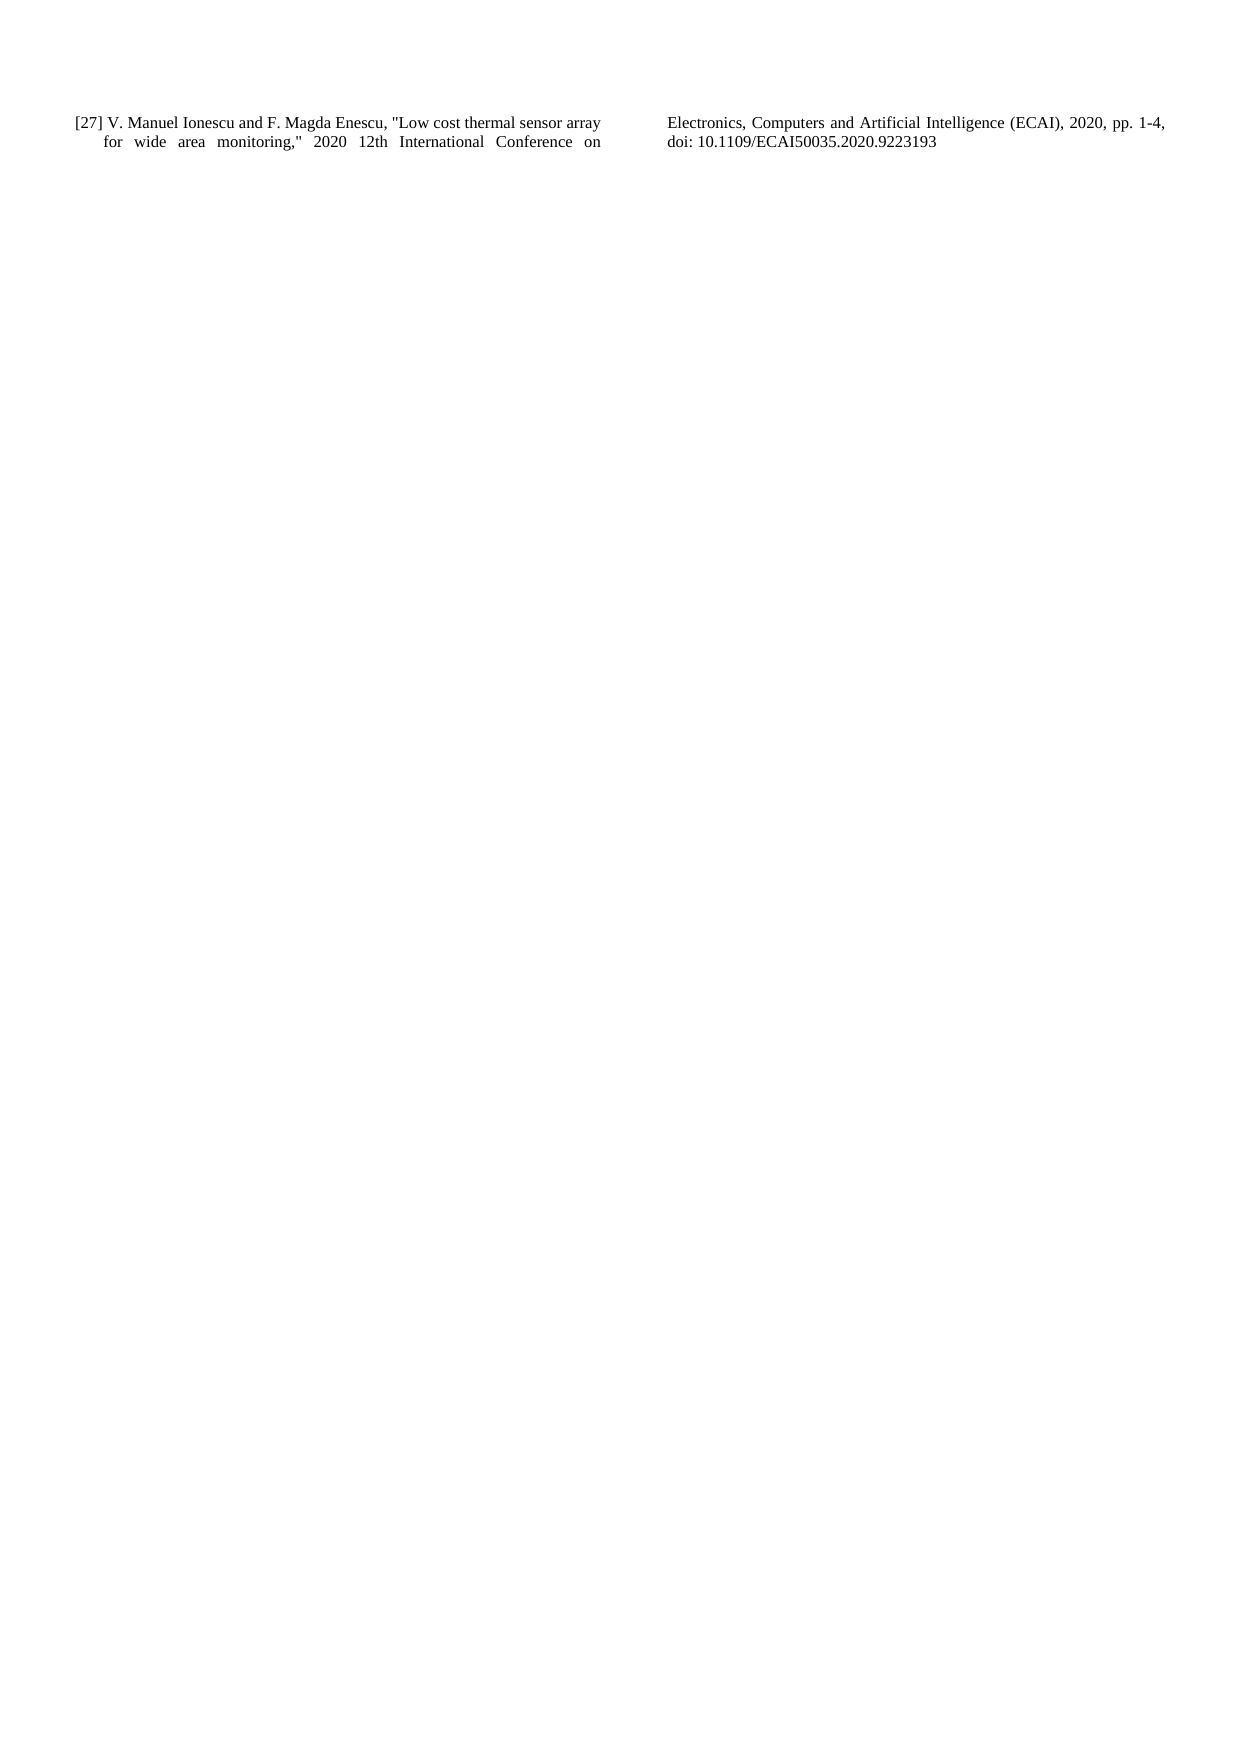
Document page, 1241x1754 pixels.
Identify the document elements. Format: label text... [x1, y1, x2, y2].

text [27] V. Manuel Ionescu and F. Magda Enescu, "Low cost thermal sensor array for wide area monitoring," 2020 12th International Conference on Electronics, Computers and Artificial Intelligence (ECAI), 2020, pp. 1-4, doi: 10.1109/ECAI50035.2020.9223193 [75, 112, 601, 151]
text [27] V. Manuel Ionescu and F. Magda Enescu, "Low cost thermal sensor array for wide area monitoring," 2020 12th International Conference on Electronics, Computers and Artificial Intelligence (ECAI), 2020, pp. 1-4, doi: 10.1109/ECAI50035.2020.9223193 [639, 112, 1165, 151]
